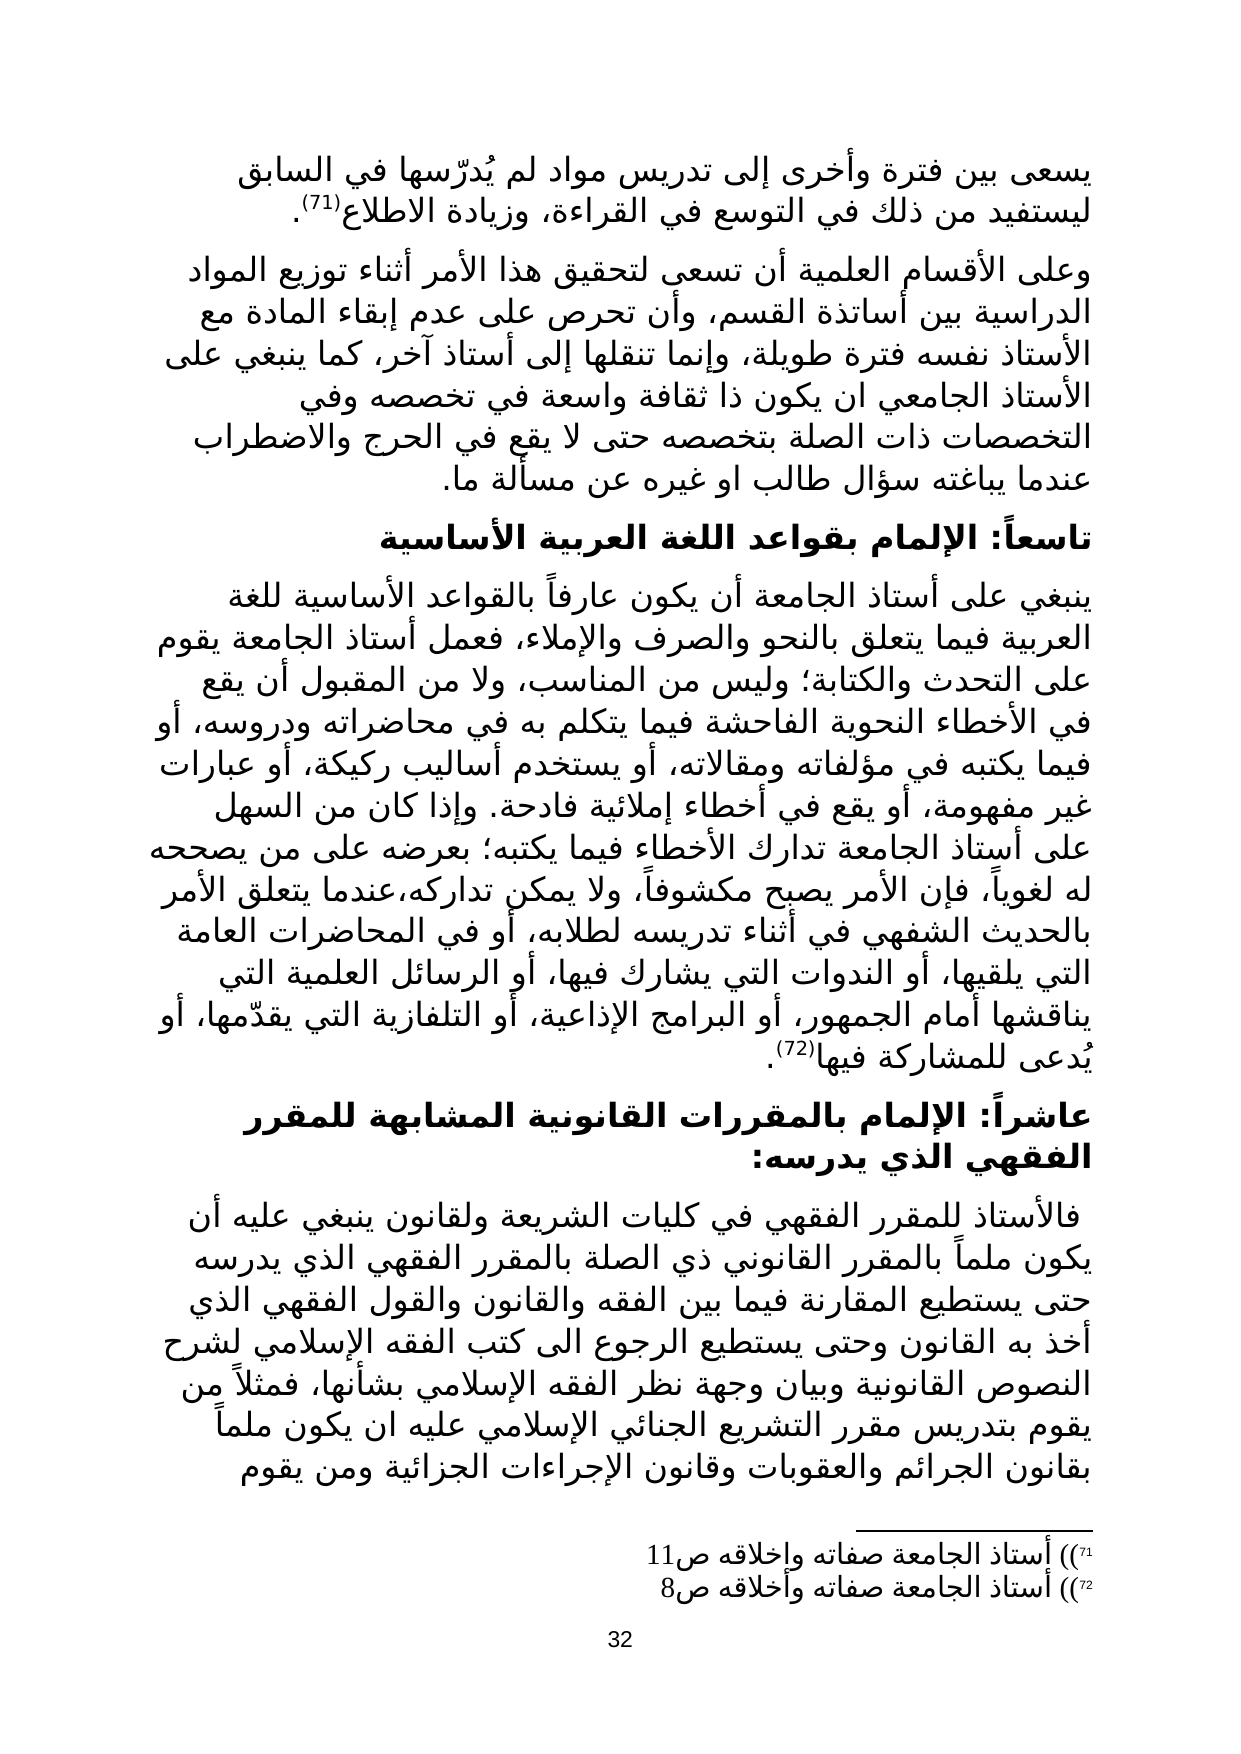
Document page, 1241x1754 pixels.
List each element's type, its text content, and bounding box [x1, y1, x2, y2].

text تاسعاً: الإلمام بقواعد اللغة العربية الأساسية [148, 518, 1092, 557]
text وعلى الأقسام العلمية أن تسعى لتحقيق هذا الأمر أثناء توزيع المواد الدراسية بين أساتذة القسم، وأن تحرص على عدم إبقاء المادة مع الأستاذ نفسه فترة طويلة، وإنما تنقلها إلى أستاذ آخر، كما ينبغي على الأستاذ الجامعي ان يكون ذا ثقافة واسعة في تخصصه وفي التخصصات ذات الصلة بتخصصه حتى لا يقع في الحرج والاضطراب عندما يباغته سؤال طالب او غيره عن مسألة ما. [148, 250, 1092, 499]
text عاشراً: الإلمام بالمقررات القانونية المشابهة للمقرر الفقهي الذي يدرسه: [148, 1096, 1092, 1177]
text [148, 1196, 1092, 1487]
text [148, 150, 1092, 231]
text ينبغي على أستاذ الجامعة أن يكون عارفاً بالقواعد الأساسية للغة العربية فيما يتعلق بالنحو والصرف والإملاء، فعمل أستاذ الجامعة يقوم على التحدث والكتابة؛ وليس من المناسب، ولا من المقبول أن يقع في الأخطاء النحوية الفاحشة فيما يتكلم به في محاضراته ودروسه، أو فيما يكتبه في مؤلفاته ومقالاته، أو يستخدم أساليب ركيكة، أو عبارات غير مفهومة، أو يقع في أخطاء إملائية فادحة. وإذا كان من السهل على أستاذ الجامعة تدارك الأخطاء فيما يكتبه؛ بعرضه على من يصححه له لغوياً، فإن الأمر يصبح مكشوفاً، ولا يمكن تداركه،عندما يتعلق الأمر بالحديث الشفهي في أثناء تدريسه لطلابه، أو في المحاضرات العامة التي يلقيها، أو الندوات التي يشارك فيها، أو الرسائل العلمية التي يناقشها أمام الجمهور، أو البرامج الإذاعية، أو التلفازية التي يقدّمها، أو يُدعى للمشاركة فيها(). [148, 577, 1092, 1076]
